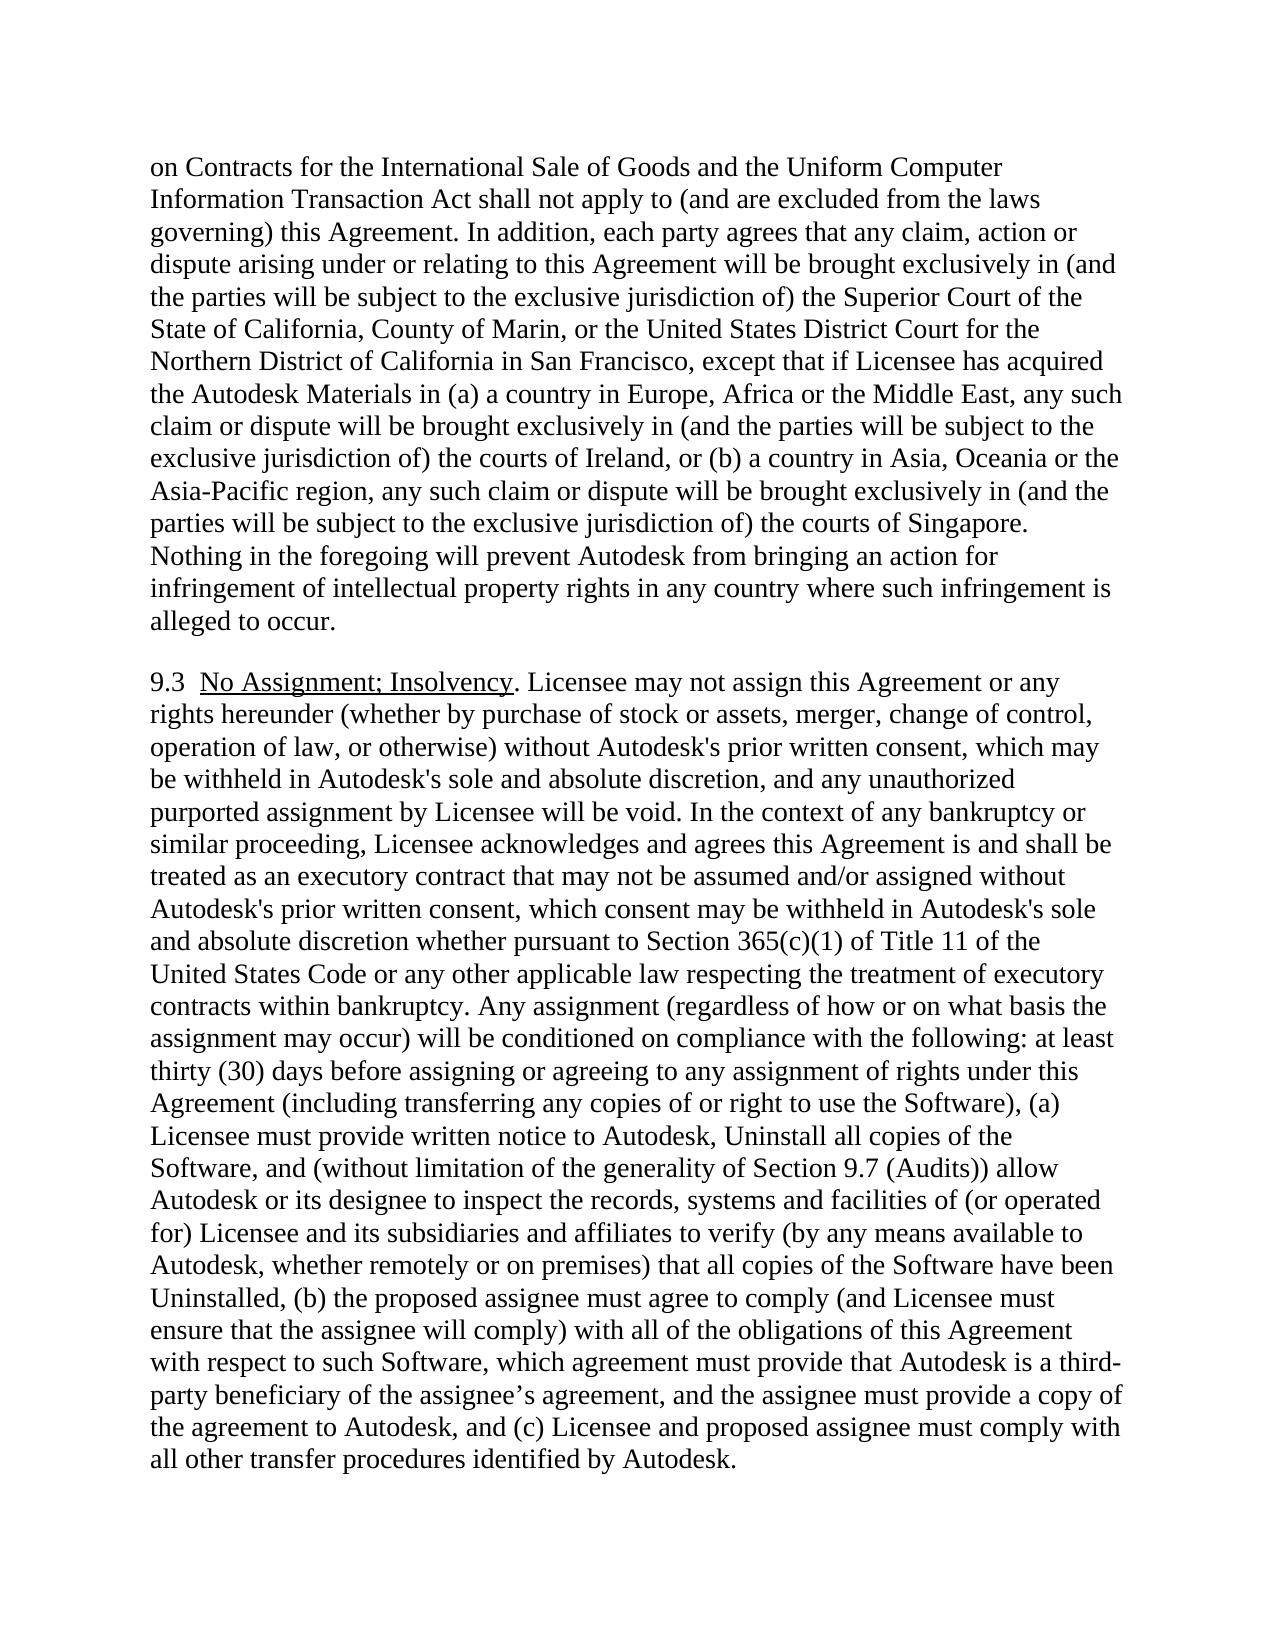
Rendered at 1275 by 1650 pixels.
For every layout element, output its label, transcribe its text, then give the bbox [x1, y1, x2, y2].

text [150, 150, 1125, 636]
text 9.3 No Assignment; Insolvency. Licensee may not assign this Agreement or any rights hereunder (whether by purchase of stock or assets, merger, change of control, operation of law, or otherwise) without Autodesk's prior written consent, which may be withheld in Autodesk's sole and absolute discretion, and any unauthorized purported assignment by Licensee will be void. In the context of any bankruptcy or similar proceeding, Licensee acknowledges and agrees this Agreement is and shall be treated as an executory contract that may not be assumed and/or assigned without Autodesk's prior written consent, which consent may be withheld in Autodesk's sole and absolute discretion whether pursuant to Section 365(c)(1) of Title 11 of the United States Code or any other applicable law respecting the treatment of executory contracts within bankruptcy. Any assignment (regardless of how or on what basis the assignment may occur) will be conditioned on compliance with the following: at least thirty (30) days before assigning or agreeing to any assignment of rights under this Agreement (including transferring any copies of or right to use the Software), (a) Licensee must provide written notice to Autodesk, Uninstall all copies of the Software, and (without limitation of the generality of Section 9.7 (Audits)) allow Autodesk or its designee to inspect the records, systems and facilities of (or operated for) Licensee and its subsidiaries and affiliates to verify (by any means available to Autodesk, whether remotely or on premises) that all copies of the Software have been Uninstalled, (b) the proposed assignee must agree to comply (and Licensee must ensure that the assignee will comply) with all of the obligations of this Agreement with respect to such Software, which agreement must provide that Autodesk is a third-party beneficiary of the assignee’s agreement, and the assignee must provide a copy of the agreement to Autodesk, and (c) Licensee and proposed assignee must comply with all other transfer procedures identified by Autodesk. [150, 665, 1125, 1475]
